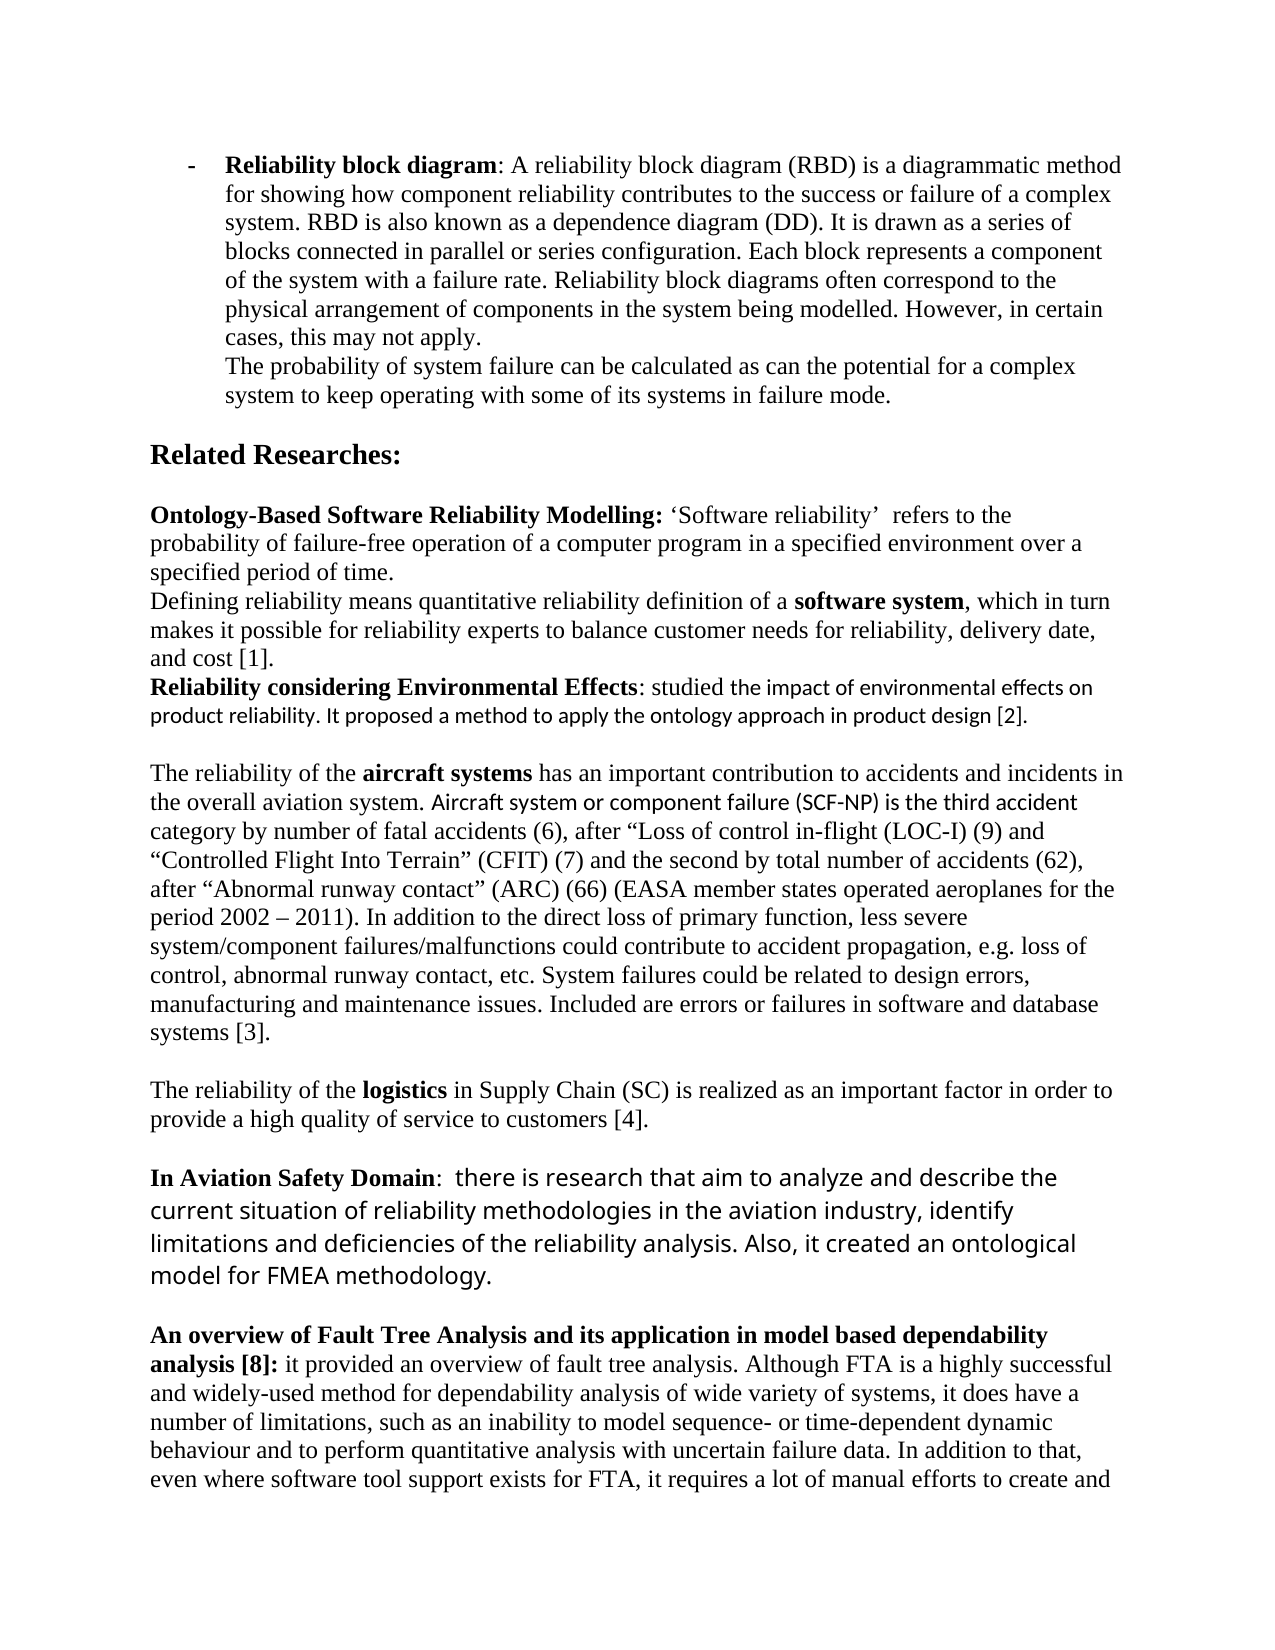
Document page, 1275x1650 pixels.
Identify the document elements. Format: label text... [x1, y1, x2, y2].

text In Aviation Safety Domain: there is research that aim to analyze and describe the current situation of reliability methodologies in the aviation industry, identify limitations and deficiencies of the reliability analysis. Also, it created an ontological model for FMEA methodology. [493, 1161, 1125, 1292]
text The probability of system failure can be calculated as can the potential for a complex system to keep operating with some of its systems in failure mode. [225, 351, 1125, 409]
list Reliability block diagram: A reliability block diagram (RBD) is a diagrammatic method for showing how component reliability contributes to the success or failure of a complex system. RBD is also known as a dependence diagram (DD). It is drawn as a series of blocks connected in parallel or series configuration. Each block represents a component of the system with a failure rate. Reliability block diagrams often correspond to the physical arrangement of components in the system being modelled. However, in certain cases, this may not apply. [187, 150, 1125, 351]
text The reliability of the logistics in Supply Chain (SC) is realized as an important factor in order to provide a high quality of service to customers [4]. [150, 1075, 1125, 1132]
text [150, 1320, 1125, 1493]
text Defining reliability means quantitative reliability definition of a software system, which in turn makes it possible for reliability experts to balance customer needs for reliability, delivery date, and cost [1]. [150, 586, 1125, 672]
text Ontology-Based Software Reliability Modelling: ‘Software reliability’ refers to the probability of failure-free operation of a computer program in a specified environment over a specified period of time. [150, 500, 1125, 586]
text Related Researches: [150, 437, 1125, 471]
text The reliability of the aircraft systems has an important contribution to accidents and incidents in the overall aviation system. Aircraft system or component failure (SCF-NP) is the third accident category by number of fatal accidents (6), after “Loss of control in-flight (LOC-I) (9) and “Controlled Flight Into Terrain” (CFIT) (7) and the second by total number of accidents (62), after “Abnormal runway contact” (ARC) (66) (EASA member states operated aeroplanes for the period 2002 – 2011). In addition to the direct loss of primary function, less severe system/component failures/malfunctions could contribute to accident propagation, e.g. loss of control, abnormal runway contact, etc. System failures could be related to design errors, manufacturing and maintenance issues. Included are errors or failures in software and database systems [3]. [150, 758, 1125, 1046]
text Reliability considering Environmental Effects: studied the impact of environmental effects on product reliability. It proposed a method to apply the ontology approach in product design [2]. [150, 672, 1125, 729]
